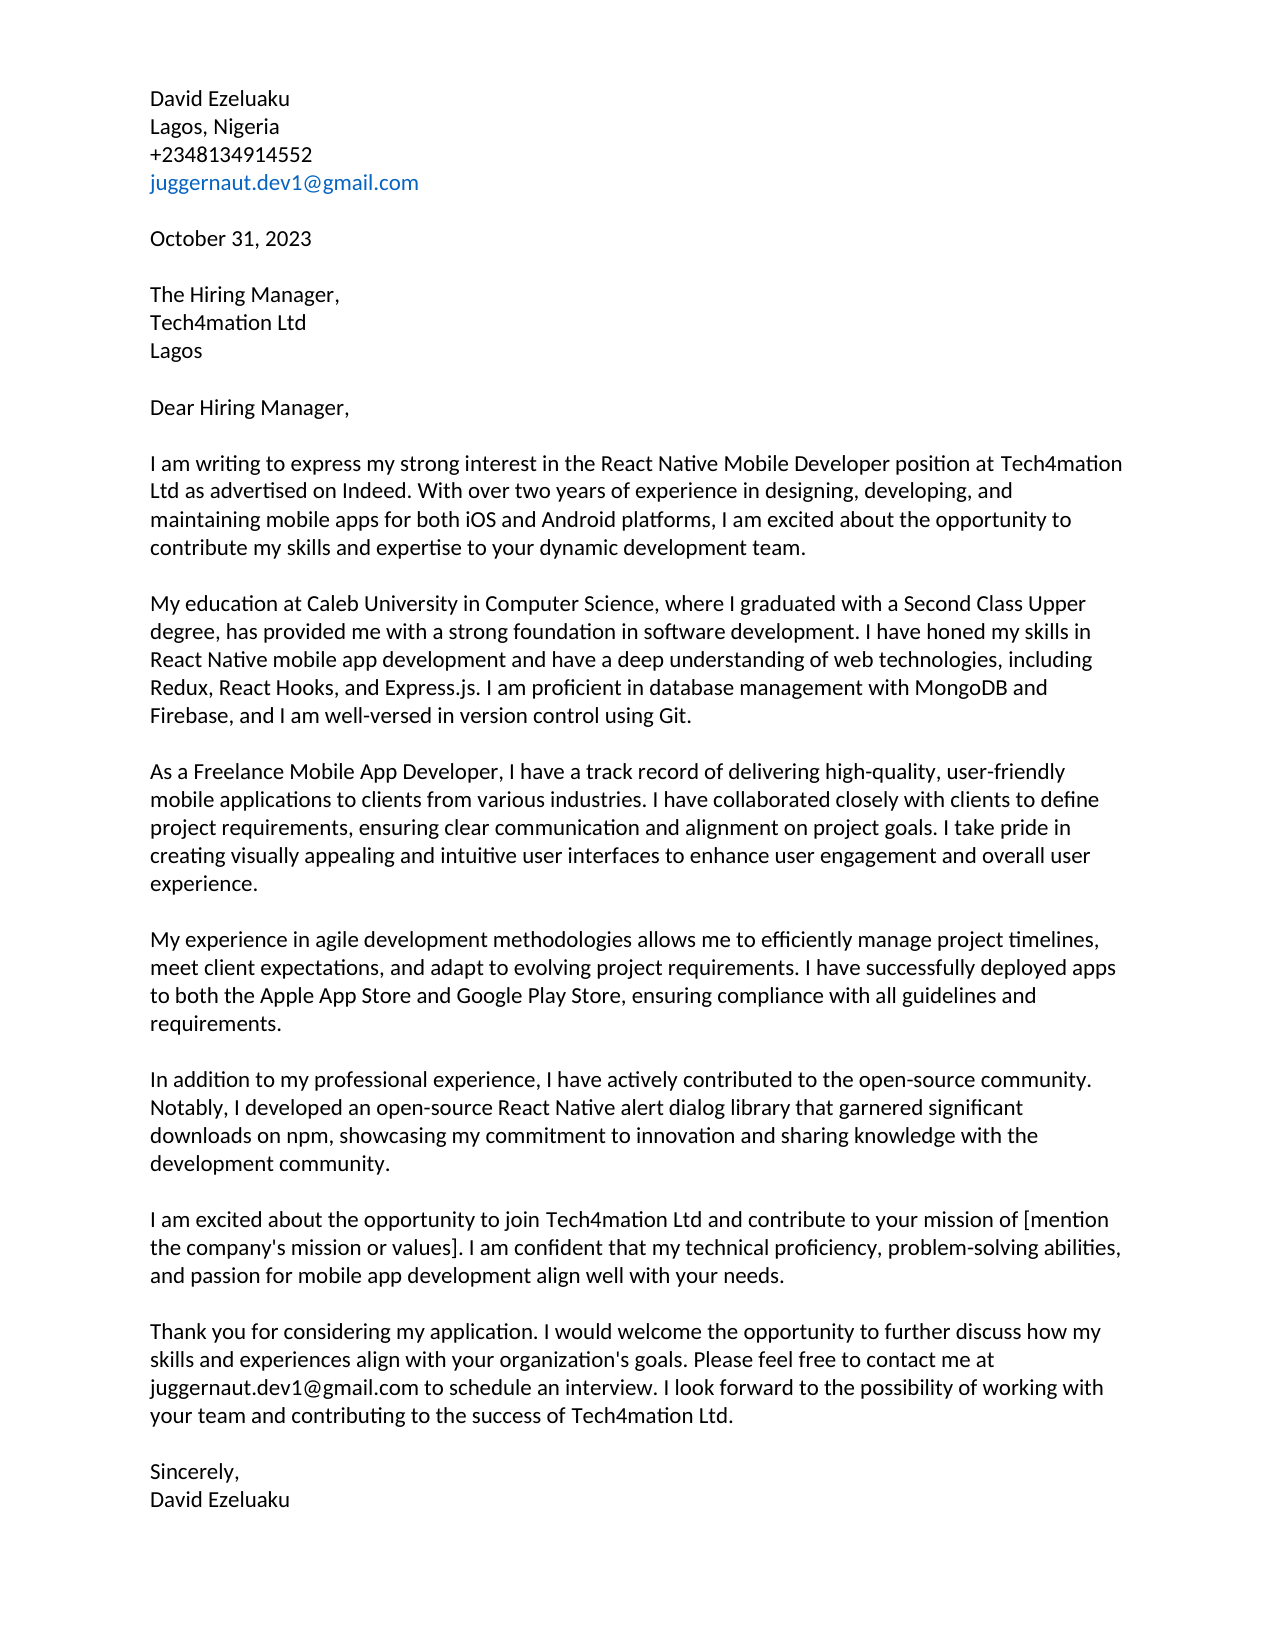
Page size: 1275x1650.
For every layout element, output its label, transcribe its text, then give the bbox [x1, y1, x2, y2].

text Dear Hiring Manager, [150, 393, 1125, 421]
text Tech4mation Ltd [150, 308, 1125, 337]
text David Ezeluaku [150, 84, 1125, 112]
text David Ezeluaku [150, 1485, 1125, 1513]
text My experience in agile development methodologies allows me to efficiently manage project timelines, meet client expectations, and adapt to evolving project requirements. I have successfully deployed apps to both the Apple App Store and Google Play Store, ensuring compliance with all guidelines and requirements. [150, 925, 1125, 1037]
text The Hiring Manager, [150, 281, 1125, 308]
text Lagos [150, 337, 1125, 364]
text My education at Caleb University in Computer Science, where I graduated with a Second Class Upper degree, has provided me with a strong foundation in software development. I have honed my skills in React Native mobile app development and have a deep understanding of web technologies, including Redux, React Hooks, and Express.js. I am proficient in database management with MongoDB and Firebase, and I am well-versed in version control using Git. [150, 589, 1125, 729]
text Sincerely, [150, 1457, 1125, 1485]
text +2348134914552 [150, 140, 1125, 168]
text In addition to my professional experience, I have actively contributed to the open-source community. Notably, I developed an open-source React Native alert dialog library that garnered significant downloads on npm, showcasing my commitment to innovation and sharing knowledge with the development community. [150, 1065, 1125, 1177]
text juggernaut.dev1@gmail.com [150, 168, 1125, 196]
text October 31, 2023 [150, 224, 1125, 252]
text I am excited about the opportunity to join Tech4mation Ltd and contribute to your mission of [mention the company's mission or values]. I am confident that my technical proficiency, problem-solving abilities, and passion for mobile app development align well with your needs. [150, 1205, 1125, 1289]
text As a Freelance Mobile App Developer, I have a track record of delivering high-quality, user-friendly mobile applications to clients from various industries. I have collaborated closely with clients to define project requirements, ensuring clear communication and alignment on project goals. I take pride in creating visually appealing and intuitive user interfaces to enhance user engagement and overall user experience. [150, 757, 1125, 897]
text Thank you for considering my application. I would welcome the opportunity to further discuss how my skills and experiences align with your organization's goals. Please feel free to contact me at juggernaut.dev1@gmail.com to schedule an interview. I look forward to the possibility of working with your team and contributing to the success of Tech4mation Ltd. [150, 1317, 1125, 1429]
text Lagos, Nigeria [150, 112, 1125, 140]
text I am writing to express my strong interest in the React Native Mobile Developer position at Tech4mation Ltd as advertised on Indeed. With over two years of experience in designing, developing, and maintaining mobile apps for both iOS and Android platforms, I am excited about the opportunity to contribute my skills and expertise to your dynamic development team. [150, 449, 1125, 561]
